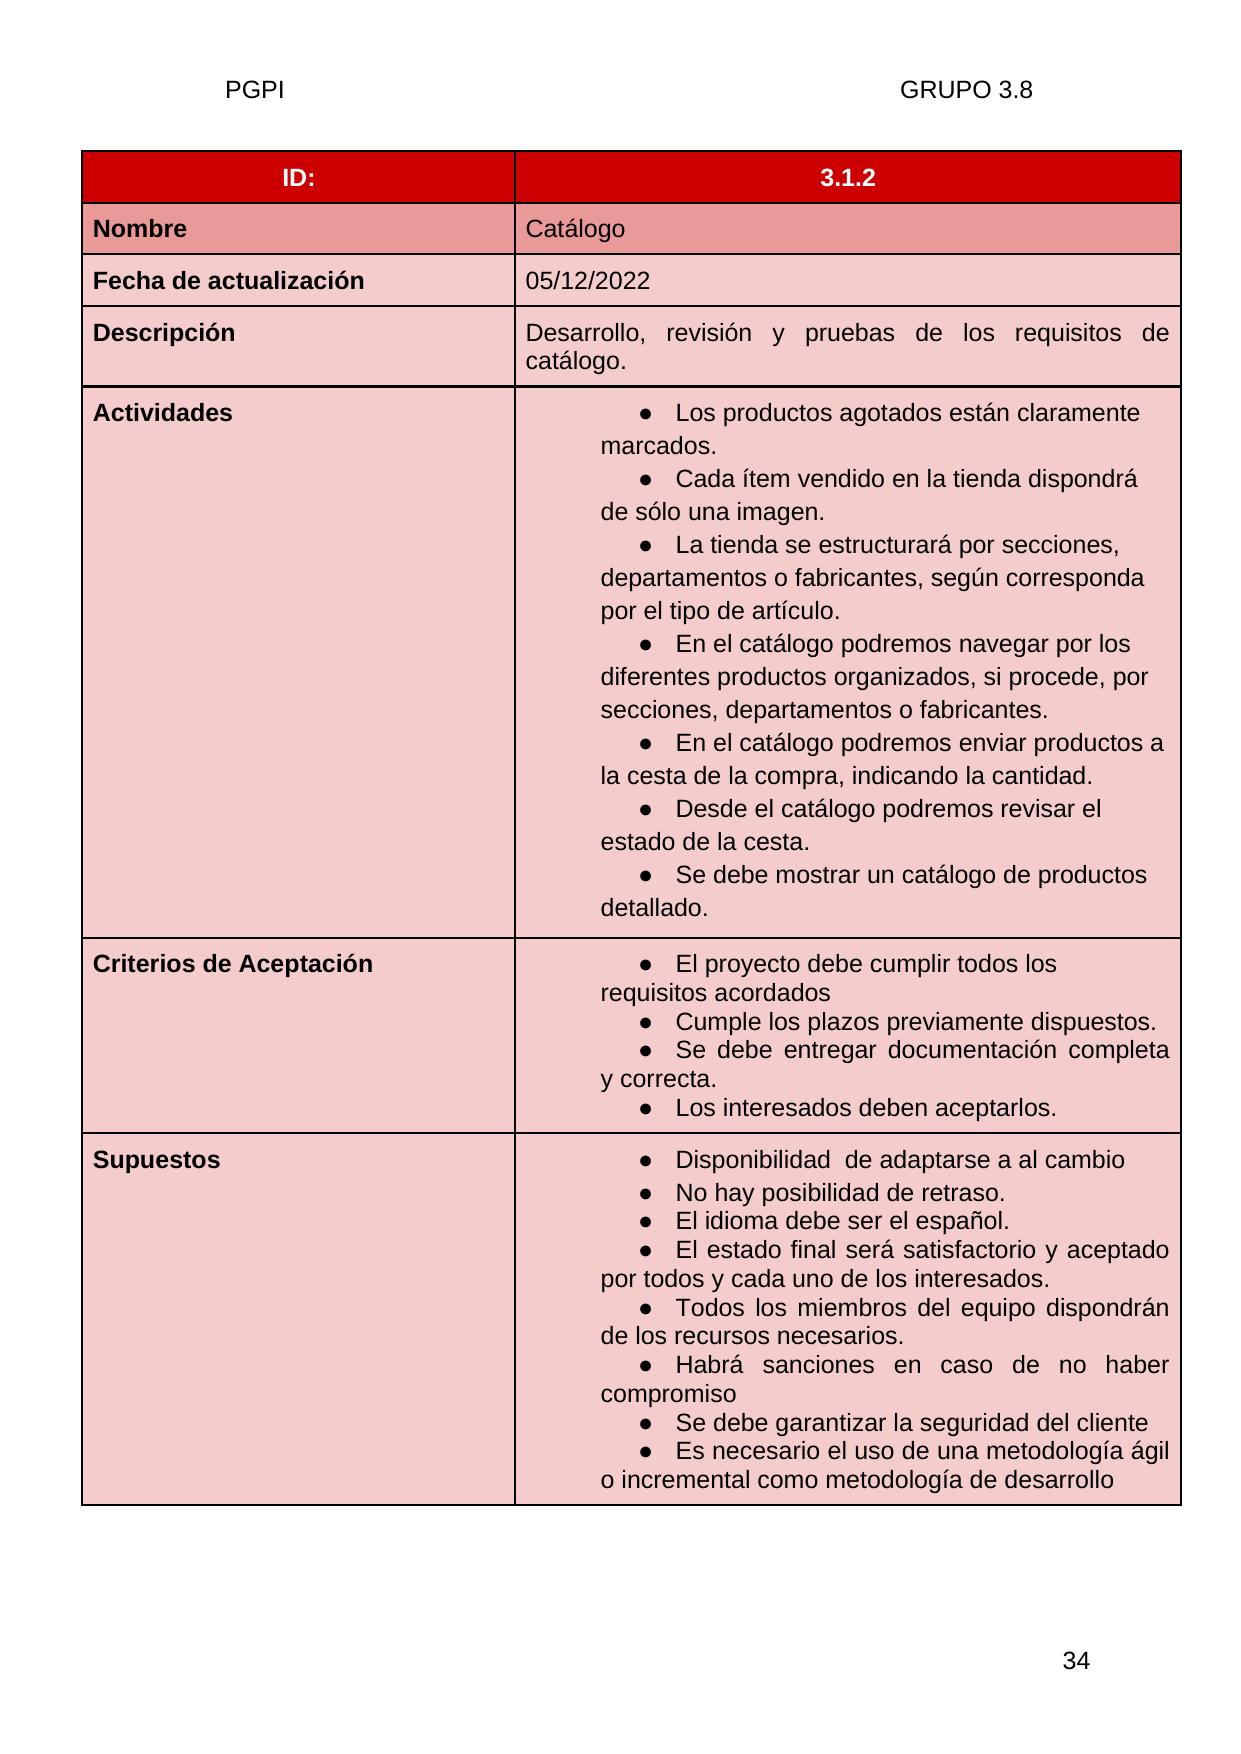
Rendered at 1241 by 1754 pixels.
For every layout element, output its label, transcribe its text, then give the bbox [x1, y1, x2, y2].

table_cell Disponibilidad de adaptarse a al cambio No hay posibilidad de retraso. El idioma debe ser el español. El estado final será satisfactorio y aceptado por todos y cada uno de los interesados. Todos los miembros del equipo dispondrán de los recursos necesarios. Habrá sanciones en caso de no haber compromiso Se debe garantizar la seguridad del cliente Es necesario el uso de una metodología ágil o incremental como metodología de desarrollo [516, 1134, 1180, 1504]
table_cell Catálogo [516, 204, 1180, 253]
table_cell Descripción [83, 307, 514, 385]
table_cell Supuestos [83, 1134, 514, 1504]
table_cell Criterios de Aceptación [83, 939, 514, 1132]
table_cell Los productos agotados están claramente marcados. Cada ítem vendido en la tienda dispondrá de sólo una imagen. La tienda se estructurará por secciones, departamentos o fabricantes, según corresponda por el tipo de artículo. En el catálogo podremos navegar por los diferentes productos organizados, si procede, por secciones, departamentos o fabricantes. En el catálogo podremos enviar productos a la cesta de la compra, indicando la cantidad. Desde el catálogo podremos revisar el estado de la cesta. Se debe mostrar un catálogo de productos detallado. [516, 388, 1180, 937]
table_cell Nombre [83, 204, 514, 253]
table_header ID: [83, 152, 514, 202]
table_header 3.1.2 [516, 152, 1180, 202]
table_cell Fecha de actualización [83, 255, 514, 305]
table_cell 05/12/2022 [516, 255, 1180, 305]
table_cell Desarrollo, revisión y pruebas de los requisitos de catálogo. [516, 307, 1180, 385]
table_cell Actividades [83, 388, 514, 937]
table_cell El proyecto debe cumplir todos los requisitos acordados Cumple los plazos previamente dispuestos. Se debe entregar documentación completa y correcta. Los interesados deben aceptarlos. [516, 939, 1180, 1132]
